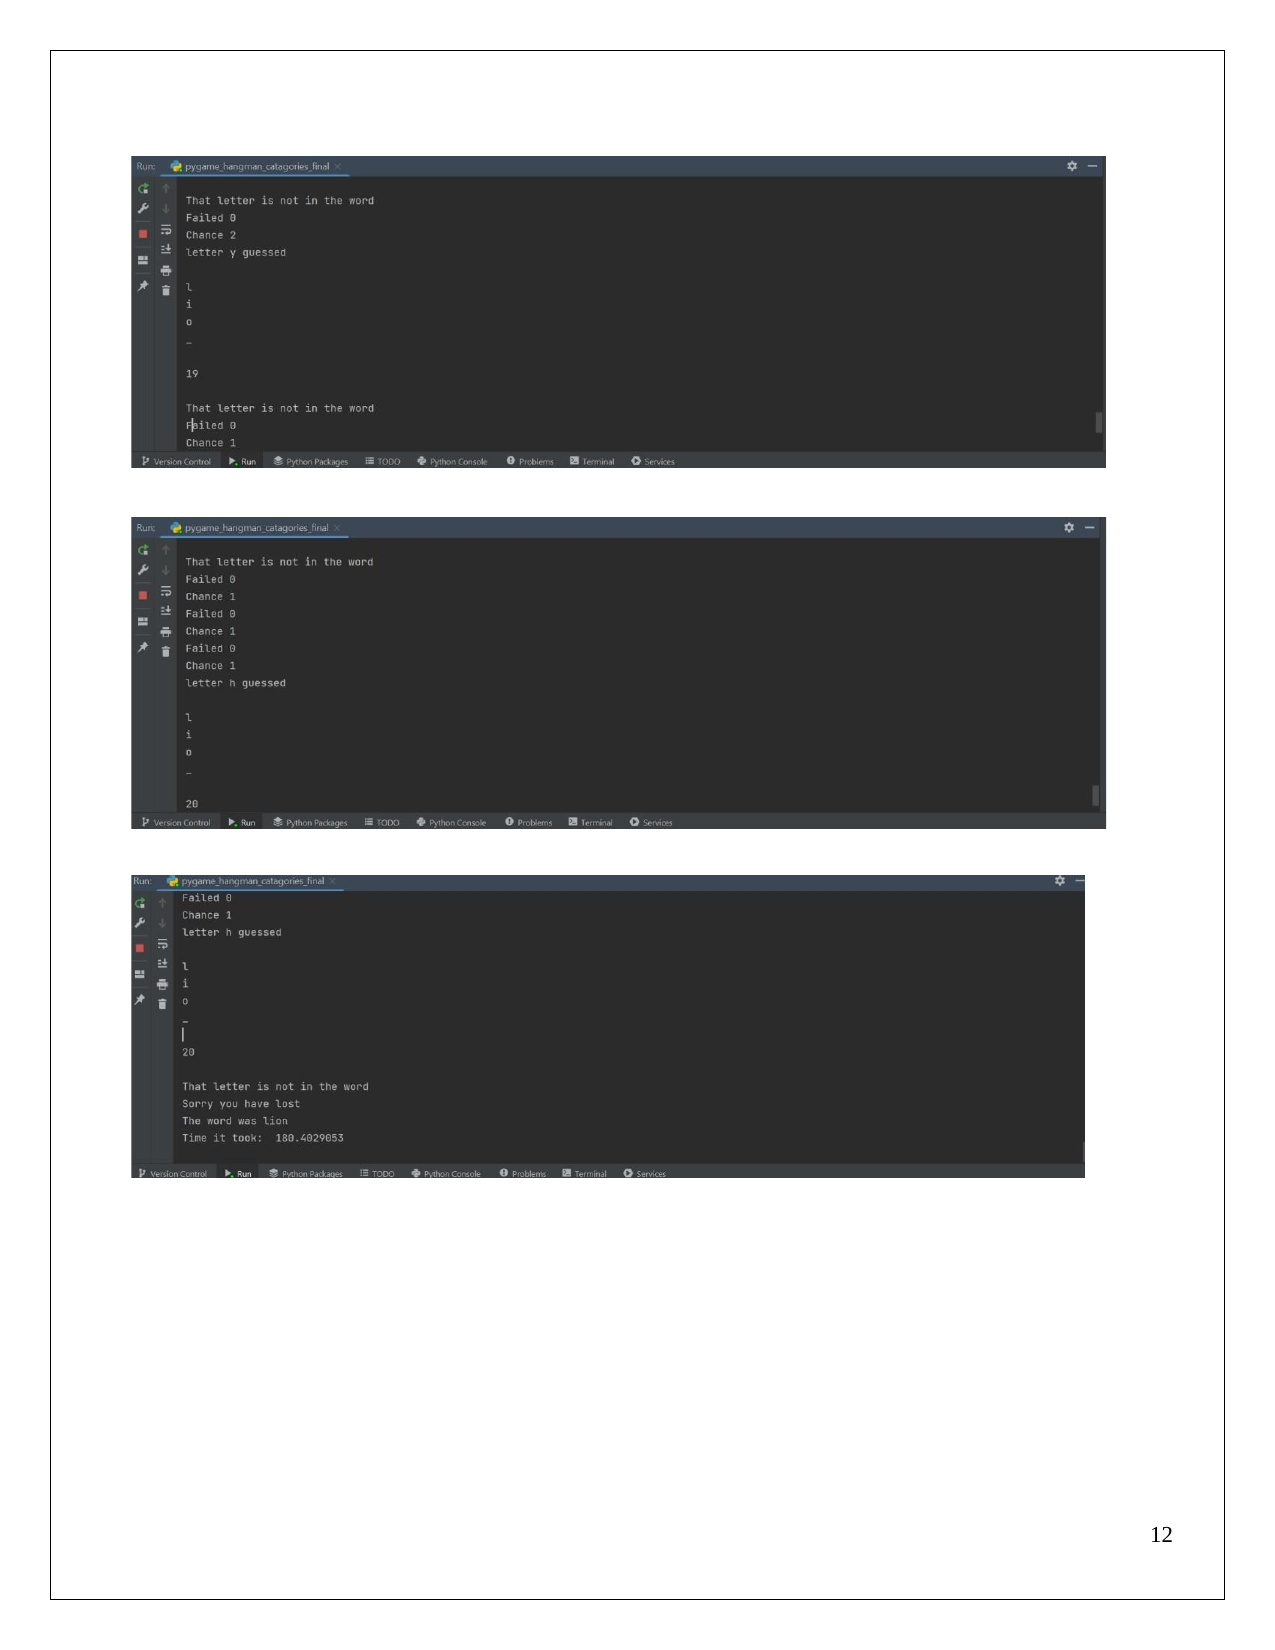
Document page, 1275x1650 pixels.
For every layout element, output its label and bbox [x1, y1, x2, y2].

picture [131, 156, 1106, 468]
picture [131, 875, 1085, 1178]
picture [131, 517, 1107, 829]
